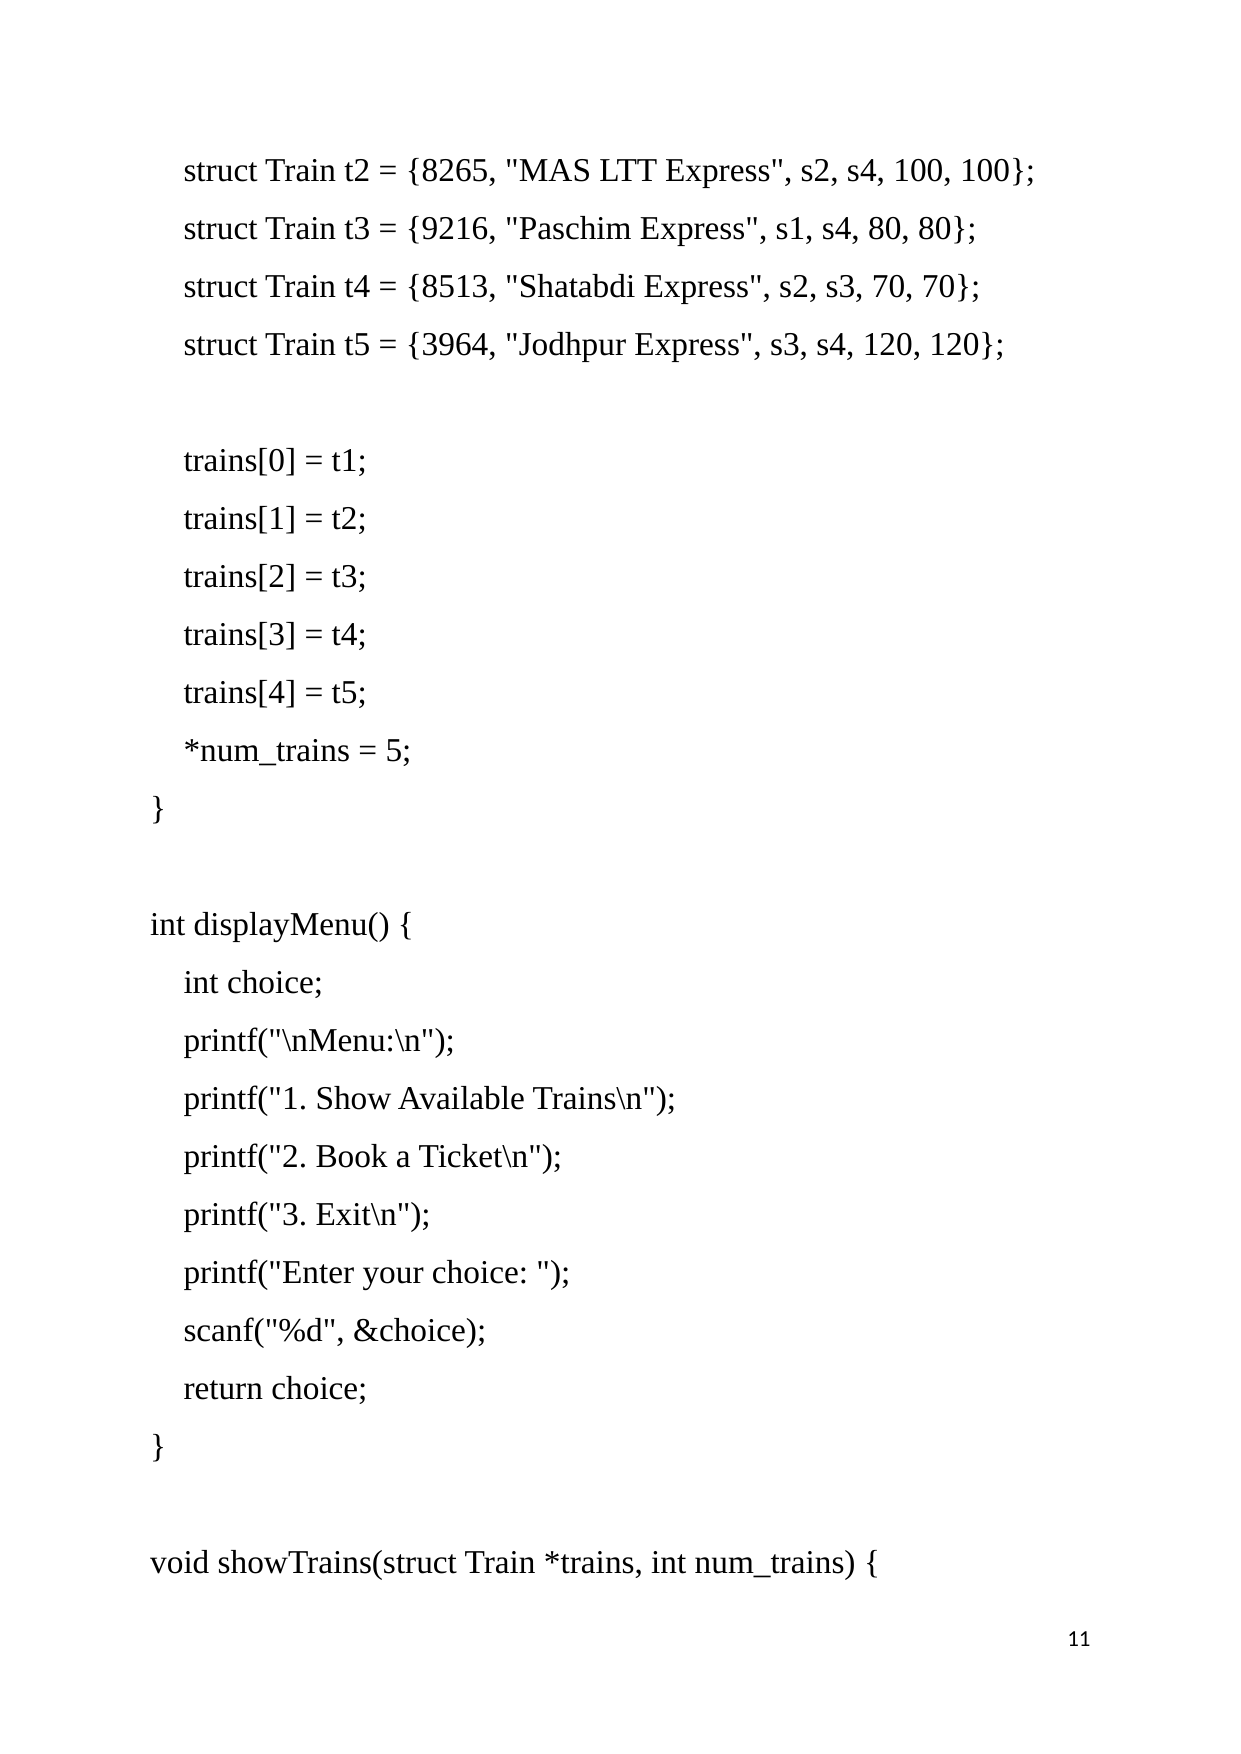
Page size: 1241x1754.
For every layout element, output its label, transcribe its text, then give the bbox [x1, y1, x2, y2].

text struct Train t2 = {8265, "MAS LTT Express", s2, s4, 100, 100}; [150, 150, 1090, 188]
text struct Train t3 = {9216, "Paschim Express", s1, s4, 80, 80}; [150, 208, 1090, 246]
text trains[3] = t4; [150, 614, 1090, 652]
text printf("2. Book a Ticket\n"); [150, 1136, 1090, 1175]
text trains[2] = t3; [150, 556, 1090, 594]
text struct Train t4 = {8513, "Shatabdi Express", s2, s3, 70, 70}; [150, 266, 1090, 304]
text printf("Enter your choice: "); [150, 1252, 1090, 1291]
text printf("\nMenu:\n"); [150, 1020, 1090, 1059]
text printf("3. Exit\n"); [150, 1194, 1090, 1233]
text scanf("%d", &choice); [150, 1310, 1090, 1349]
text printf("1. Show Available Trains\n"); [150, 1078, 1090, 1117]
text int choice; [150, 962, 1090, 1001]
text *num_trains = 5; [150, 730, 1090, 768]
text } [150, 1426, 1090, 1465]
text trains[1] = t2; [150, 498, 1090, 536]
text return choice; [150, 1368, 1090, 1407]
text trains[4] = t5; [150, 672, 1090, 711]
text int displayMenu() { [150, 904, 1090, 943]
text } [150, 788, 1090, 827]
text trains[0] = t1; [150, 440, 1090, 478]
text void showTrains(struct Train *trains, int num_trains) { [150, 1542, 1090, 1581]
text struct Train t5 = {3964, "Jodhpur Express", s3, s4, 120, 120}; [150, 324, 1090, 362]
